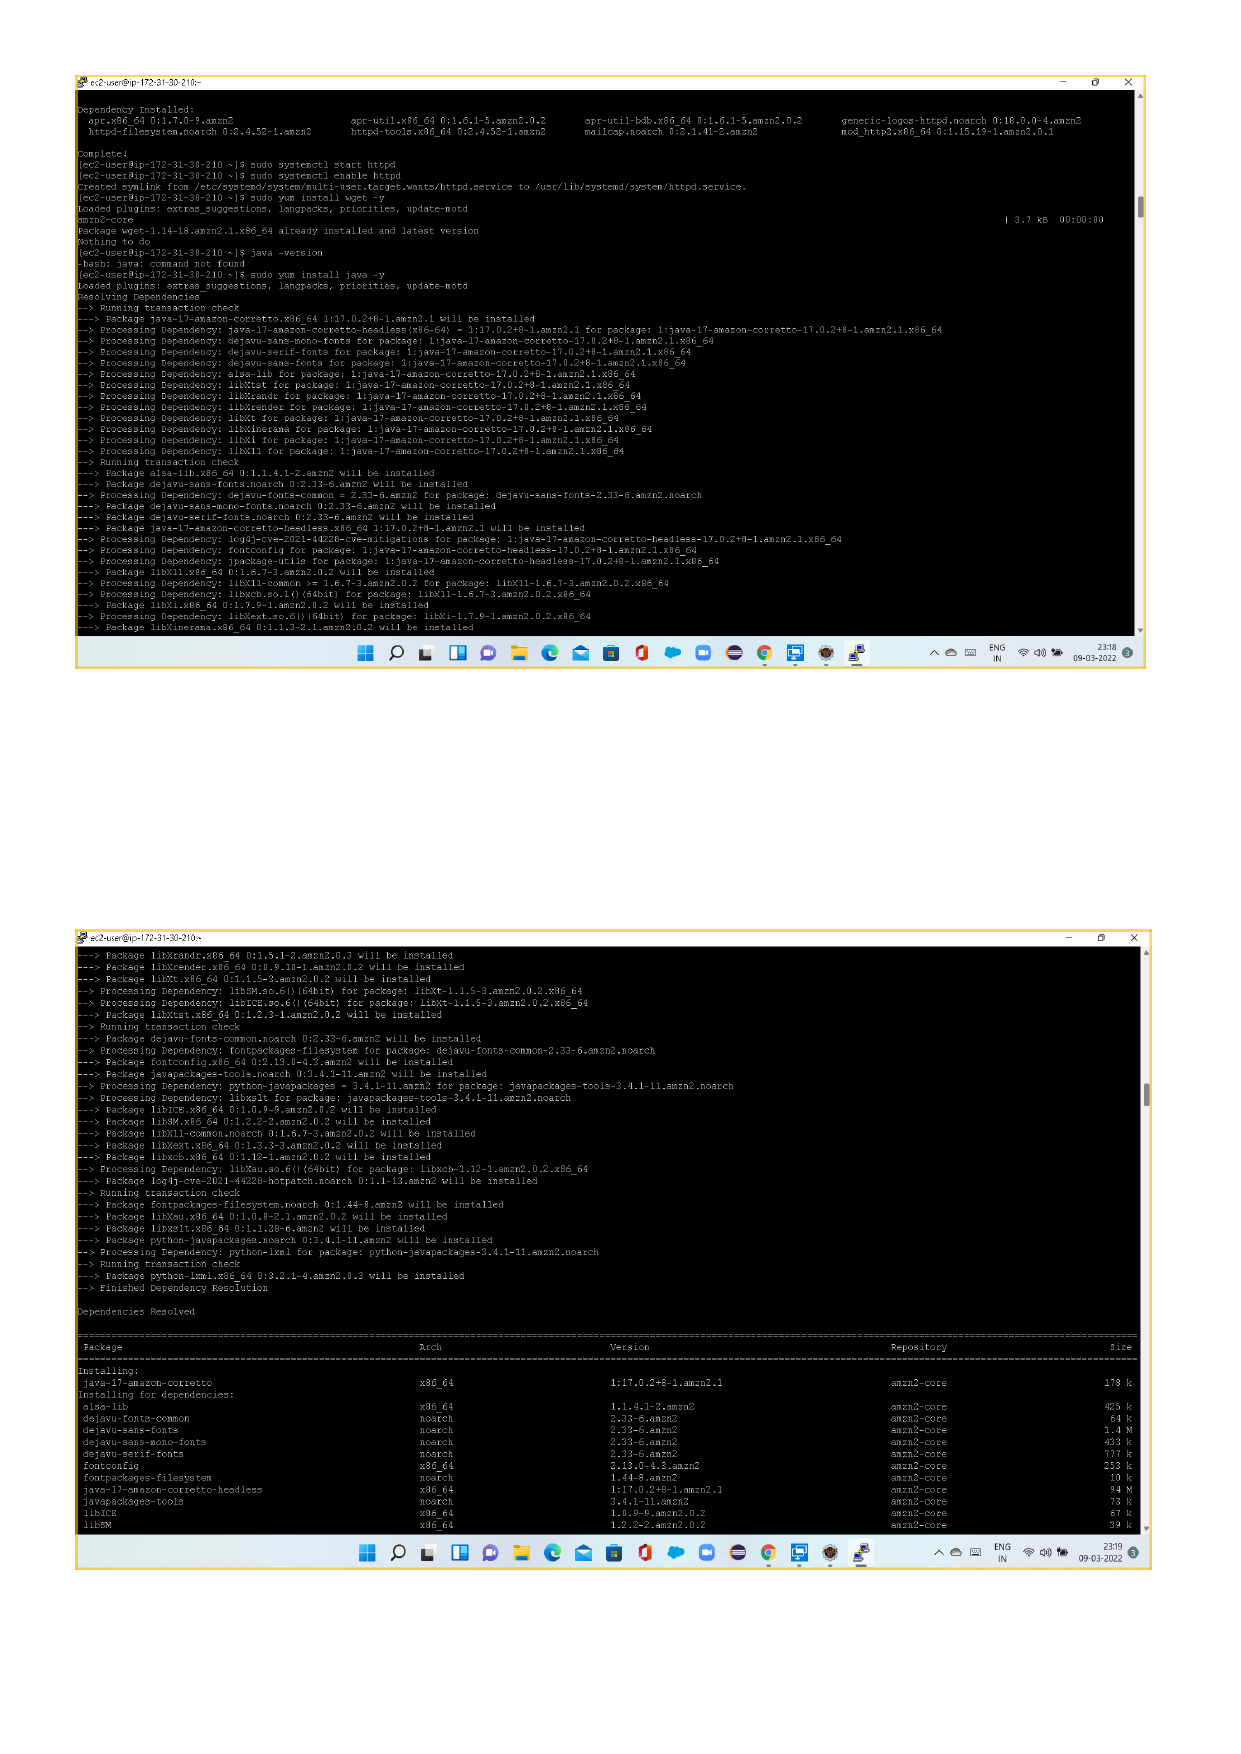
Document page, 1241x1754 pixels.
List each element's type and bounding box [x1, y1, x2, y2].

picture [75, 929, 1152, 1570]
picture [75, 75, 1146, 669]
